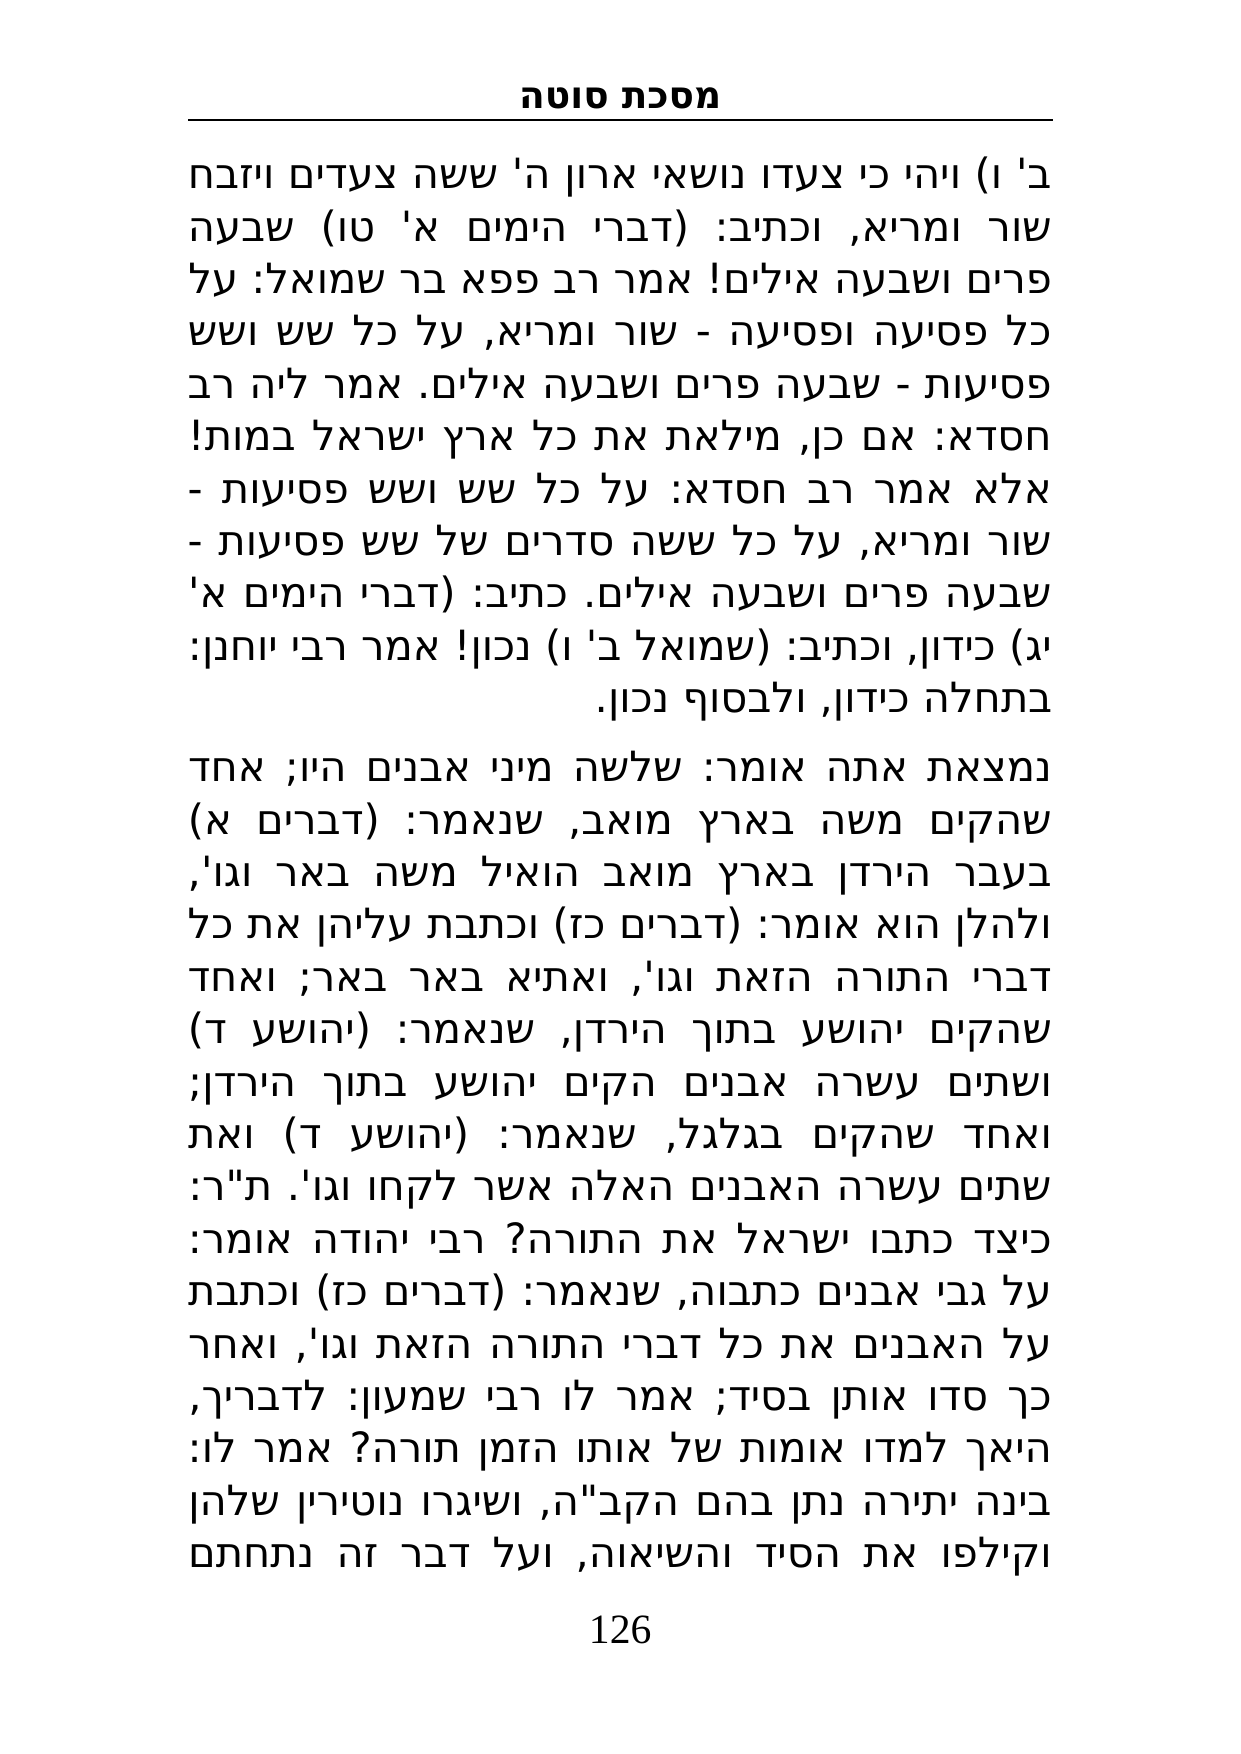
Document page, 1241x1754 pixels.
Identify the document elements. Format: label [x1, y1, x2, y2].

text [187, 743, 1053, 1577]
text [187, 150, 1053, 722]
